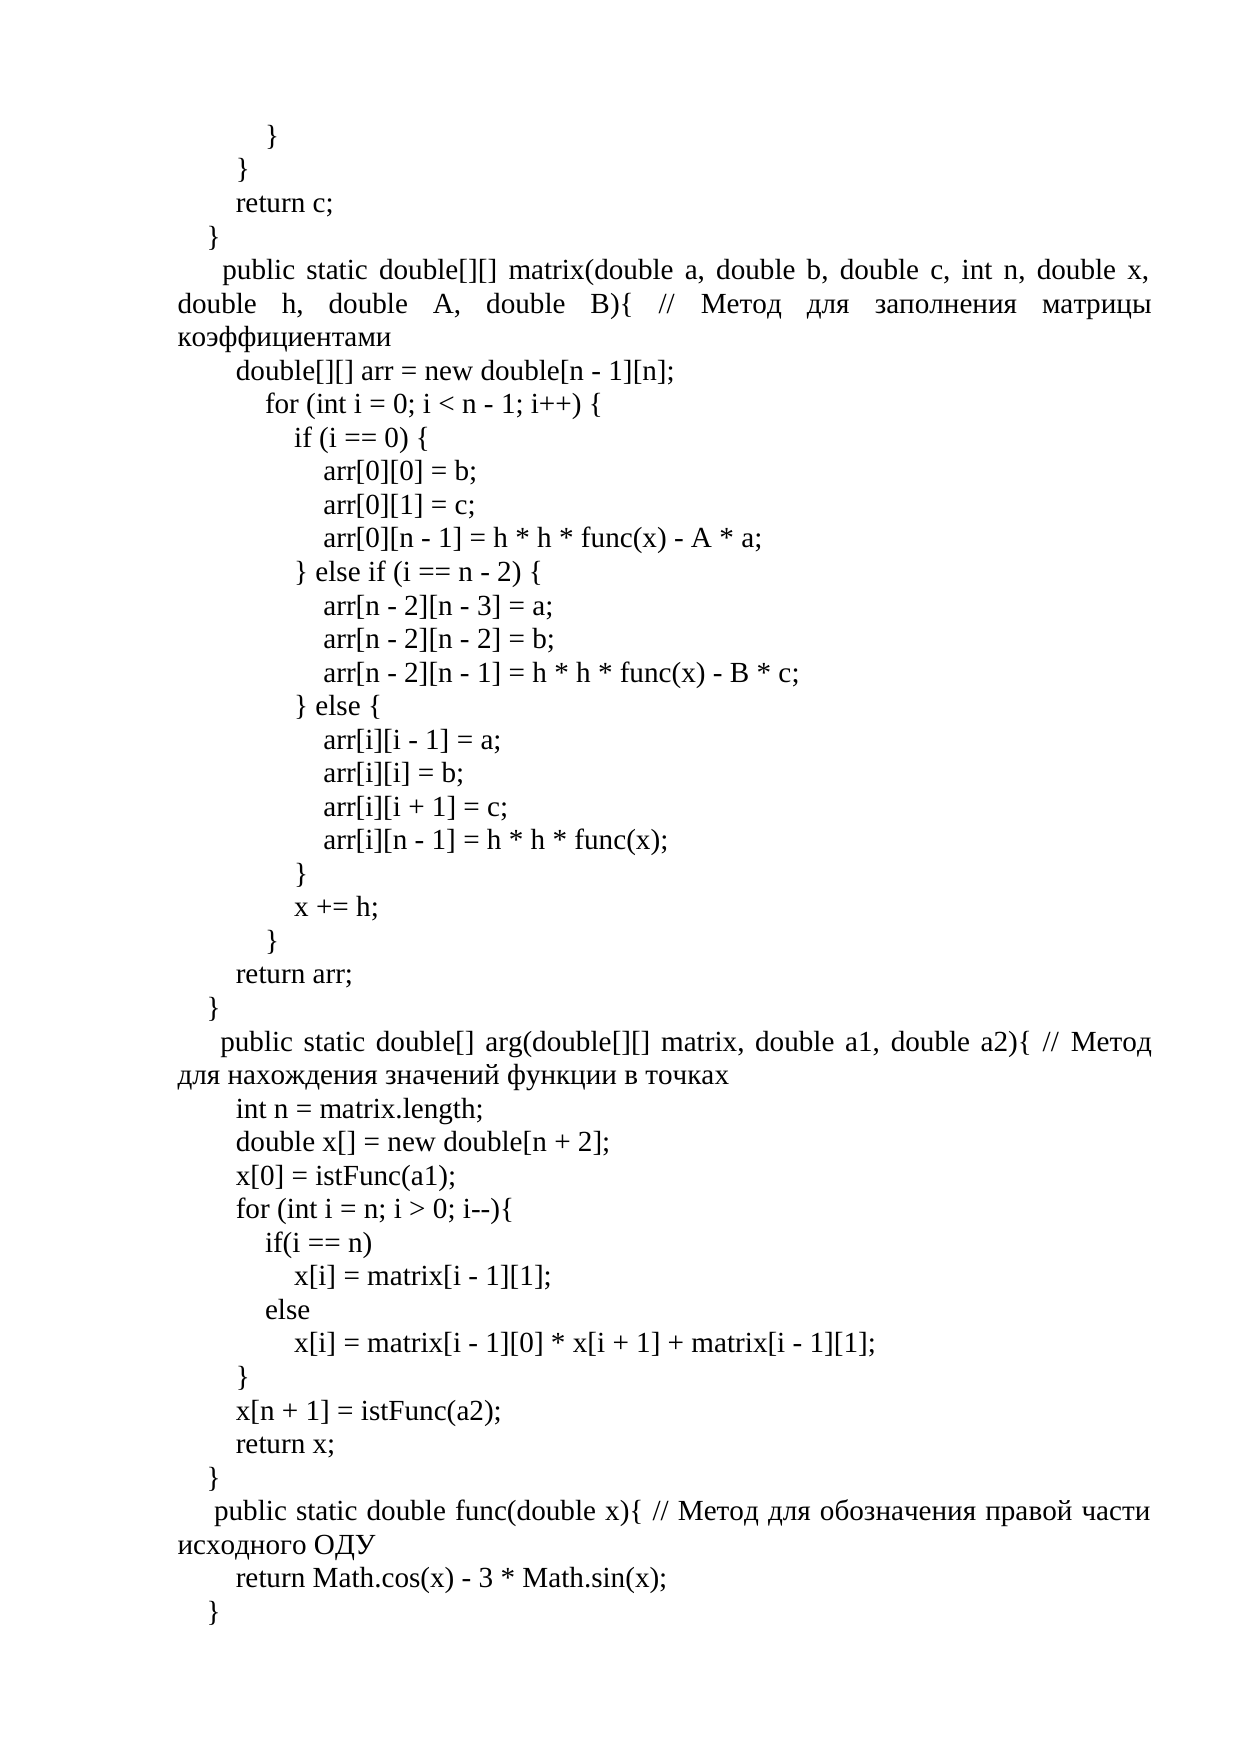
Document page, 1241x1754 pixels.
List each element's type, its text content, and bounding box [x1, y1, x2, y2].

text arr[0][1] = c; [177, 487, 1152, 521]
text x[i] = matrix[i - 1][1]; [177, 1258, 1152, 1292]
text public static double[][] matrix(double a, double b, double c, int n, double x, double h, double A, double B){ // Метод для заполнения матрицы коэффициентами [177, 252, 1152, 353]
text } [177, 990, 1152, 1024]
text } [177, 152, 1152, 185]
text x[n + 1] = istFunc(a2); [177, 1393, 1152, 1426]
text } [177, 1594, 1152, 1627]
text arr[n - 2][n - 3] = a; [177, 588, 1152, 621]
text x[i] = matrix[i - 1][0] * x[i + 1] + matrix[i - 1][1]; [177, 1326, 1152, 1359]
text } else if (i == n - 2) { [177, 554, 1152, 588]
text arr[i][n - 1] = h * h * func(x); [177, 822, 1152, 856]
text } [177, 219, 1152, 252]
text double x[] = new double[n + 2]; [177, 1124, 1152, 1158]
text } else { [177, 688, 1152, 722]
text else [177, 1292, 1152, 1326]
text } [177, 118, 1152, 152]
text int n = matrix.length; [177, 1091, 1152, 1124]
text if (i == 0) { [177, 420, 1152, 453]
text arr[i][i + 1] = c; [177, 789, 1152, 822]
text return c; [177, 185, 1152, 219]
text } [177, 856, 1152, 889]
text public static double[] arg(double[][] matrix, double a1, double a2){ // Метод для нахождения значений функции в точках [177, 1024, 1152, 1091]
text } [177, 923, 1152, 957]
text for (int i = 0; i < n - 1; i++) { [177, 386, 1152, 420]
text arr[i][i - 1] = a; [177, 722, 1152, 755]
text } [177, 1359, 1152, 1393]
text return arr; [177, 957, 1152, 990]
text return x; [177, 1426, 1152, 1460]
text return Math.cos(x) - 3 * Math.sin(x); [177, 1560, 1152, 1594]
text x[0] = istFunc(a1); [177, 1158, 1152, 1191]
text arr[n - 2][n - 1] = h * h * func(x) - B * c; [177, 655, 1152, 688]
text for (int i = n; i > 0; i--){ [177, 1191, 1152, 1225]
text double[][] arr = new double[n - 1][n]; [177, 353, 1152, 386]
text arr[n - 2][n - 2] = b; [177, 621, 1152, 655]
text x += h; [177, 889, 1152, 923]
text public static double func(double x){ // Метод для обозначения правой части исходного ОДУ [177, 1493, 1152, 1560]
text arr[0][0] = b; [177, 453, 1152, 487]
text if(i == n) [177, 1225, 1152, 1258]
text arr[0][n - 1] = h * h * func(x) - A * a; [177, 521, 1152, 554]
text arr[i][i] = b; [177, 755, 1152, 789]
text } [177, 1460, 1152, 1493]
